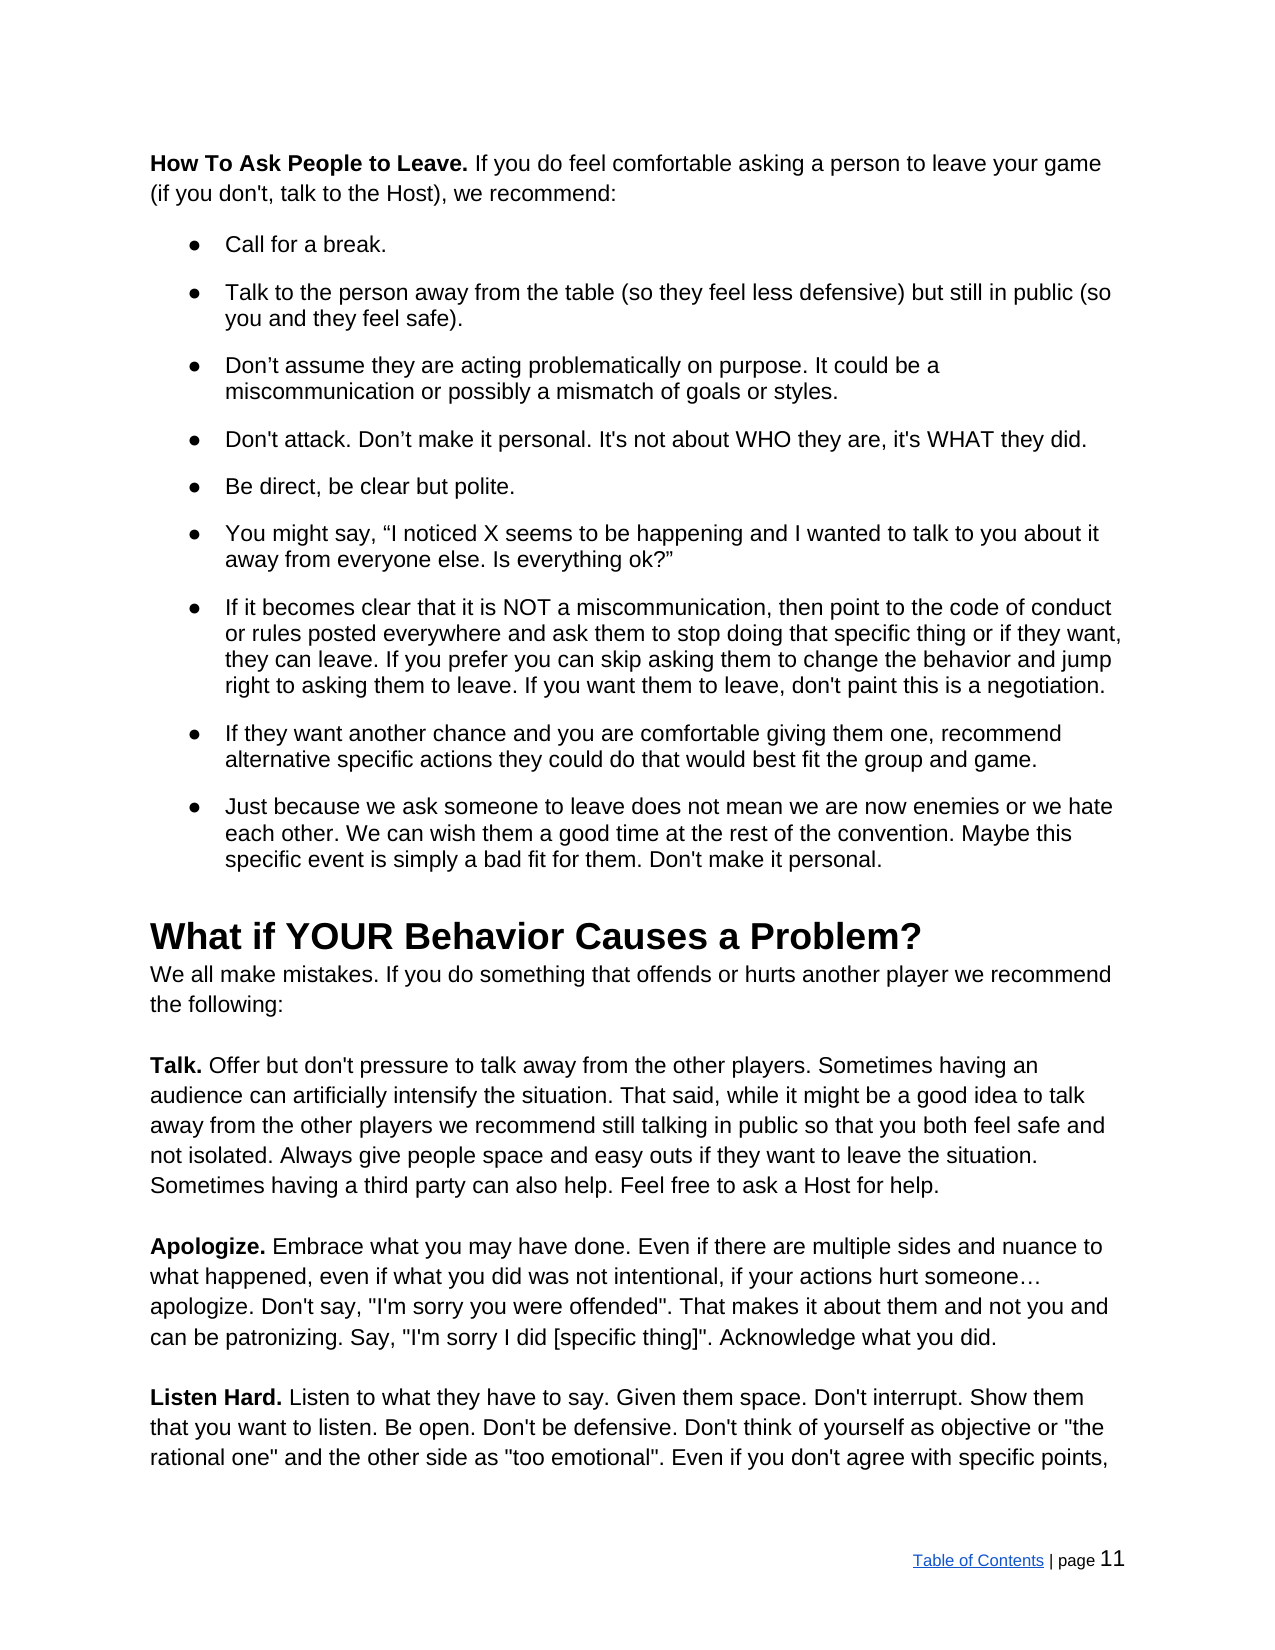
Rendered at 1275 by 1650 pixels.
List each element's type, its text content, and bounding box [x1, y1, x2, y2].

list Just because we ask someone to leave does not mean we are now enemies or we hate each other. We can wish them a good time at the rest of the convention. Maybe this specific event is simply a bad fit for them. Don't make it personal. [187, 793, 1125, 872]
list Talk to the person away from the table (so they feel less defensive) but still in public (so you and they feel safe). [187, 278, 1125, 331]
text How To Ask People to Leave. If you do feel comfortable asking a person to leave your game (if you don't, talk to the Host), we recommend: [150, 150, 1125, 207]
list Don’t assume they are acting problematically on purpose. It could be a miscommunication or possibly a mismatch of goals or styles. [187, 352, 1125, 405]
subtitle What if YOUR Behavior Causes a Problem? [150, 914, 1125, 957]
text Apologize. Embrace what you may have done. Even if there are multiple sides and nuance to what happened, even if what you did was not intentional, if your actions hurt someone… apologize. Don't say, "I'm sorry you were offended". That makes it about them and not you and can be patronizing. Say, "I'm sorry I did [specific thing]". Acknowledge what you did. [150, 1233, 1125, 1350]
list Call for a break. [187, 231, 1125, 258]
text Talk. Offer but don't pressure to talk away from the other players. Sometimes having an audience can artificially intensify the situation. That said, while it might be a good idea to talk away from the other players we recommend still talking in public so that you both feel safe and not isolated. Always give people space and easy outs if they want to leave the situation. Sometimes having a third party can also help. Feel free to ask a Host for help. [150, 1052, 1125, 1199]
list You might say, “I noticed X seems to be happening and I wanted to talk to you about it away from everyone else. Is everything ok?” [187, 520, 1125, 573]
list Don't attack. Don’t make it personal. It's not about WHO they are, it's WHAT they did. [187, 426, 1125, 452]
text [150, 1384, 1125, 1471]
list If they want another chance and you are comfortable giving them one, recommend alternative specific actions they could do that would best fit the group and game. [187, 720, 1125, 772]
list If it becomes clear that it is NOT a miscommunication, then point to the code of conduct or rules posted everywhere and ask them to stop doing that specific thing or if they want, they can leave. If you prefer you can skip asking them to change the behavior and jump right to asking them to leave. If you want them to leave, don't paint this is a negotiation. [187, 593, 1125, 699]
list Be direct, be clear but polite. [187, 473, 1125, 499]
text We all make mistakes. If you do something that offends or hurts another player we recommend the following: [150, 961, 1125, 1017]
